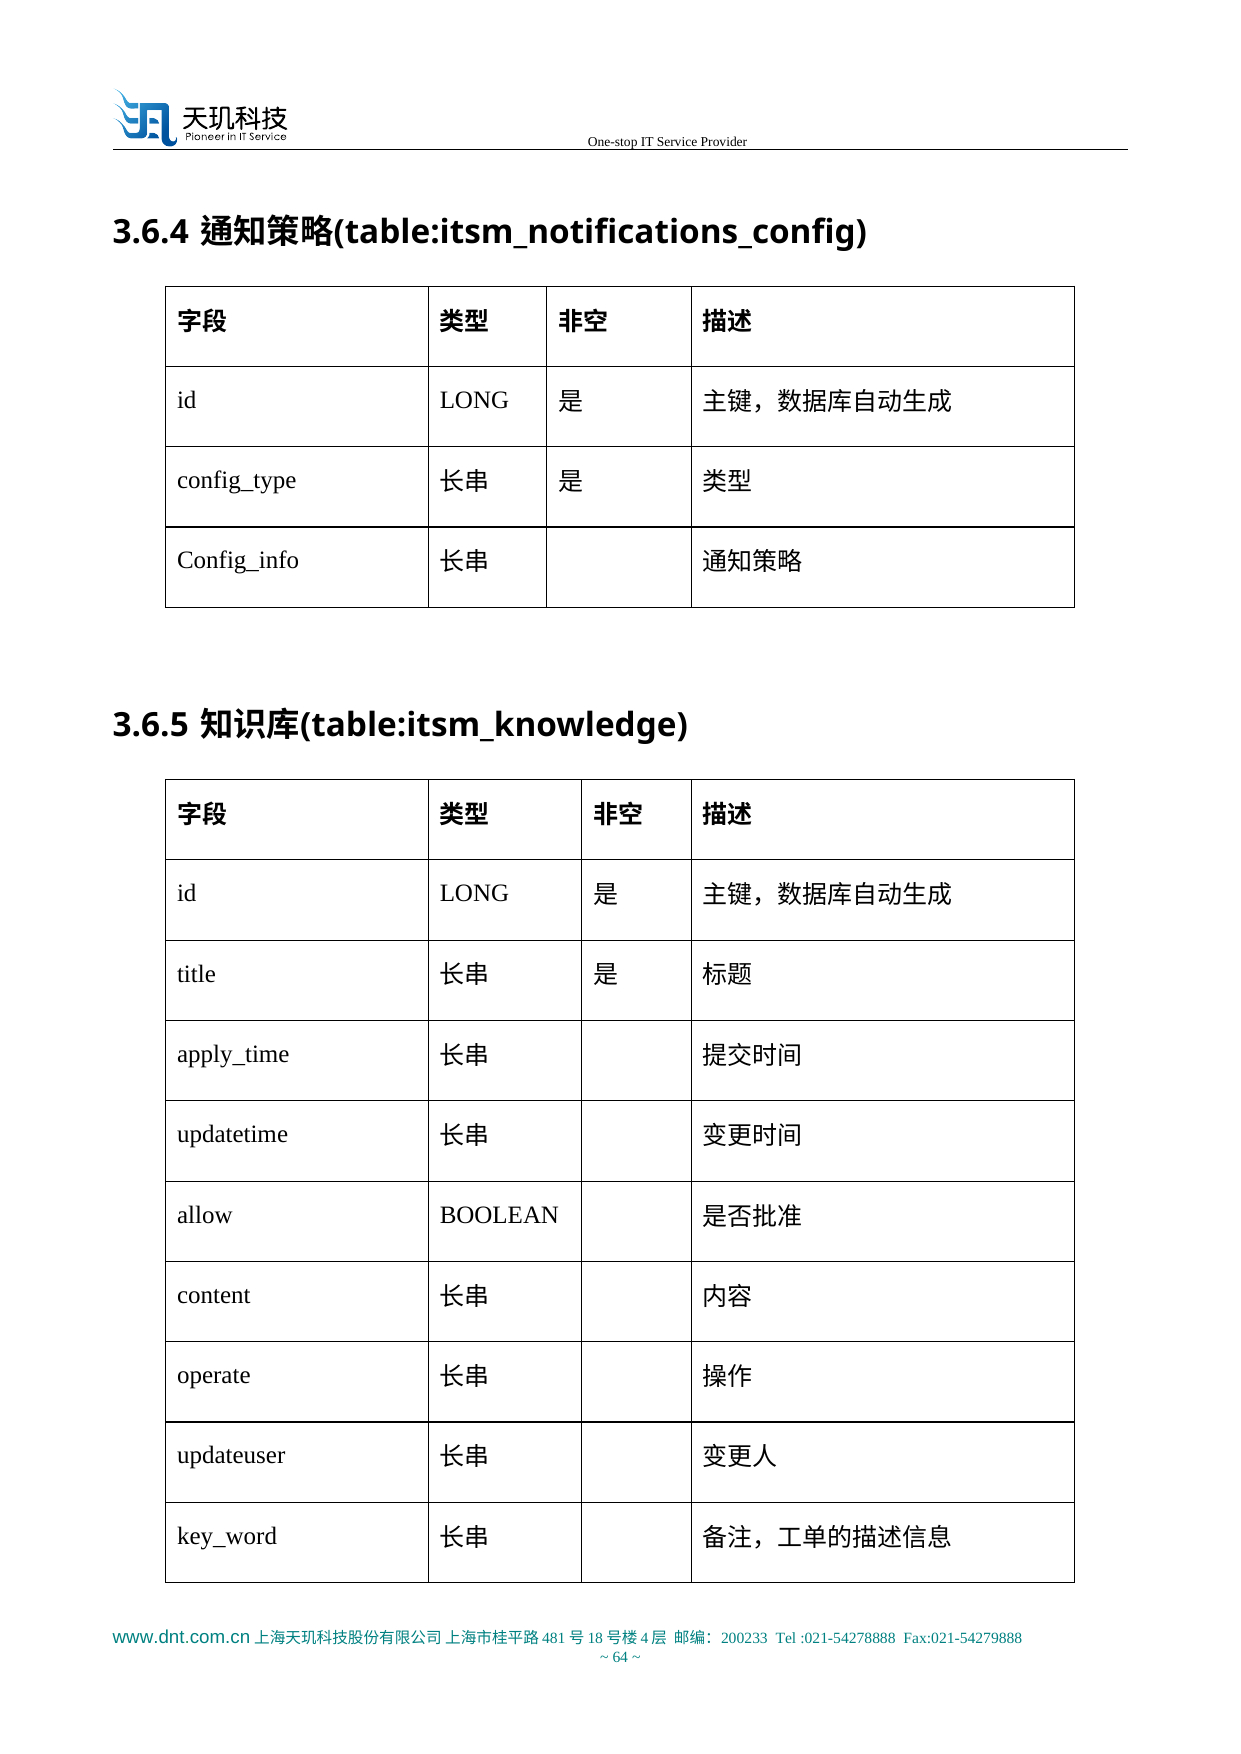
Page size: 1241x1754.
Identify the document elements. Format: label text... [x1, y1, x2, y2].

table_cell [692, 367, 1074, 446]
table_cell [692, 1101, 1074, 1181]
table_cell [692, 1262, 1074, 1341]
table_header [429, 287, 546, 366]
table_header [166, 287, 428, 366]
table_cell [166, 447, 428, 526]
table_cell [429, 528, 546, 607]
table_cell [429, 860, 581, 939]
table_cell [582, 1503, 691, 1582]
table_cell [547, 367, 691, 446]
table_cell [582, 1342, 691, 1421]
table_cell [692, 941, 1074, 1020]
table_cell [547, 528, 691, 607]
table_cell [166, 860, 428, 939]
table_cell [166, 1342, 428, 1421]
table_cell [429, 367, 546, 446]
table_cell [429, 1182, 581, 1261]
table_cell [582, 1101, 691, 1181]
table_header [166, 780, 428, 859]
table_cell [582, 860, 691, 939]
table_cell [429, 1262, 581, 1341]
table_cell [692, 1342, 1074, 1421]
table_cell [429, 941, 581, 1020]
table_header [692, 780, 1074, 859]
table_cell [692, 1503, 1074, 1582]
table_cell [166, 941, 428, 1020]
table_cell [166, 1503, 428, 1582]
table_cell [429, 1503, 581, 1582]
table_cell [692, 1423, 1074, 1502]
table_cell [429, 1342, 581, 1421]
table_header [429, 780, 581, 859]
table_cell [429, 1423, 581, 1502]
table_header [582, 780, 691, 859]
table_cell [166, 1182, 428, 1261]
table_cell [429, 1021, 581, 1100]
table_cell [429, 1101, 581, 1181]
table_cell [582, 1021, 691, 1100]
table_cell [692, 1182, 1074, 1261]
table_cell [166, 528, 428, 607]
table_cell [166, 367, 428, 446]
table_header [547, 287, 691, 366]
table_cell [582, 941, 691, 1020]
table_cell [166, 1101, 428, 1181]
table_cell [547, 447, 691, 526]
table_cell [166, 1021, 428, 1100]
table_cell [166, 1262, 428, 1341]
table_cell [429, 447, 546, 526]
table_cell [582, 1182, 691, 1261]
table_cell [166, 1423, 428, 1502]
subtitle 通知策略(table:itsm_notifications_config) [112, 196, 1128, 261]
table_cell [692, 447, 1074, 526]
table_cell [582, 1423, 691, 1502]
subtitle 知识库(table:itsm_knowledge) [112, 690, 1128, 755]
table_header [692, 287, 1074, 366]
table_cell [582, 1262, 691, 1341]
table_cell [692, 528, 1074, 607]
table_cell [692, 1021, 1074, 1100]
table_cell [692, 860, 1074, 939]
